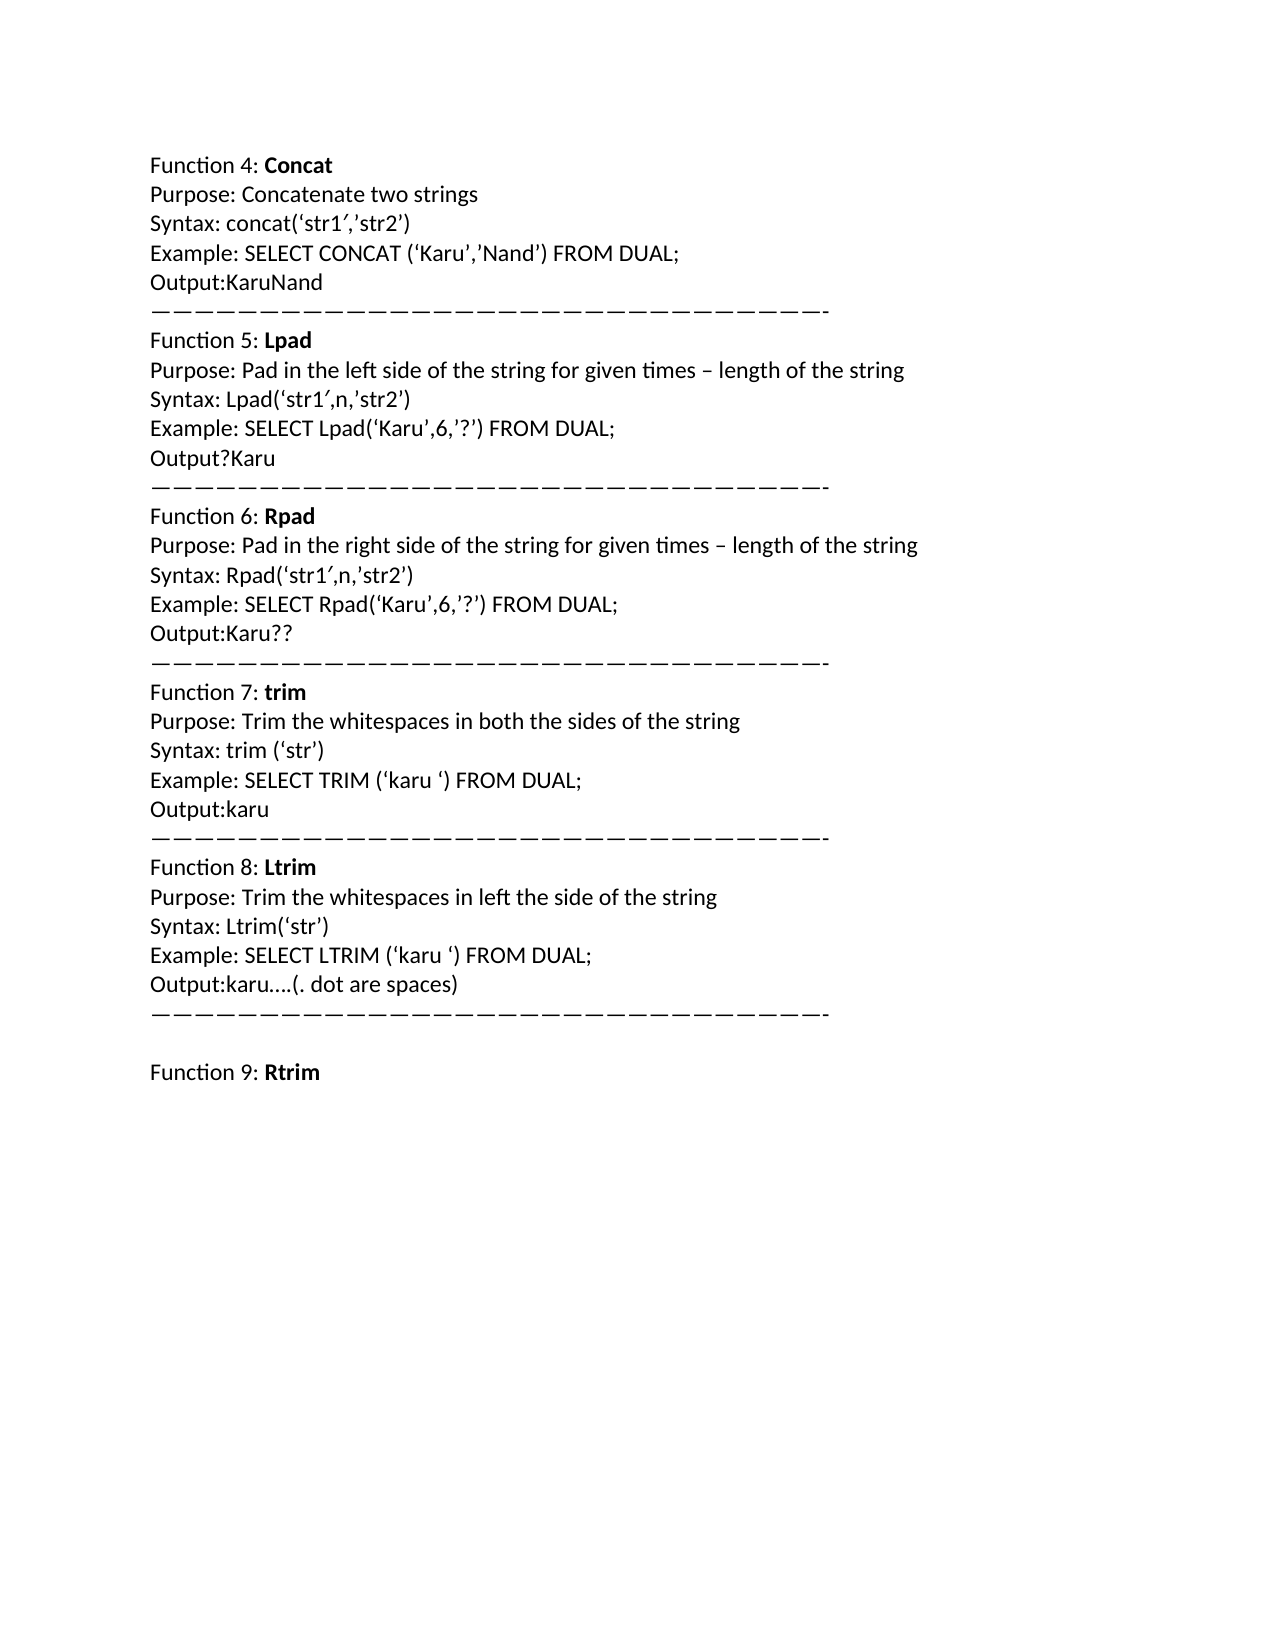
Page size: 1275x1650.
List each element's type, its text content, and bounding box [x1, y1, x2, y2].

text Syntax: concat(‘str1′,’str2’) [150, 208, 1125, 238]
text Output?Karu [150, 443, 1125, 472]
text Purpose: Concatenate two strings [150, 179, 1125, 208]
text Example: SELECT Lpad(‘Karu’,6,’?’) FROM DUAL; [150, 413, 1125, 443]
text Example: SELECT CONCAT (‘Karu’,’Nand’) FROM DUAL; [150, 238, 1125, 267]
text Output:KaruNand [150, 267, 1125, 296]
text Purpose: Pad in the right side of the string for given times – length of the string [150, 531, 1125, 560]
text ———————————————————————————————- [150, 823, 1125, 852]
text Function 6: Rpad [150, 501, 1125, 531]
text Syntax: Rpad(‘str1′,n,’str2’) [150, 560, 1125, 589]
text Example: SELECT LTRIM (‘karu ‘) FROM DUAL; [150, 940, 1125, 969]
text Syntax: Ltrim(‘str’) [150, 911, 1125, 940]
text Function 9: Rtrim [150, 1057, 1125, 1087]
text Output:karu [150, 794, 1125, 823]
text Syntax: Lpad(‘str1′,n,’str2’) [150, 384, 1125, 413]
text Purpose: Trim the whitespaces in left the side of the string [150, 882, 1125, 911]
text Function 5: Lpad [150, 326, 1125, 355]
text Example: SELECT TRIM (‘karu ‘) FROM DUAL; [150, 765, 1125, 794]
text ———————————————————————————————- [150, 472, 1125, 501]
text Output:Karu?? [150, 618, 1125, 648]
text Function 8: Ltrim [150, 852, 1125, 882]
text Purpose: Trim the whitespaces in both the sides of the string [150, 706, 1125, 735]
text ———————————————————————————————- [150, 296, 1125, 326]
text Example: SELECT Rpad(‘Karu’,6,’?’) FROM DUAL; [150, 589, 1125, 618]
text Function 4: Concat [150, 150, 1125, 179]
text Output:karu….(. dot are spaces) [150, 969, 1125, 999]
text ———————————————————————————————- [150, 648, 1125, 677]
text Purpose: Pad in the left side of the string for given times – length of the string [150, 355, 1125, 384]
text Syntax: trim (‘str’) [150, 735, 1125, 765]
text ———————————————————————————————- [150, 999, 1125, 1028]
text Function 7: trim [150, 677, 1125, 706]
